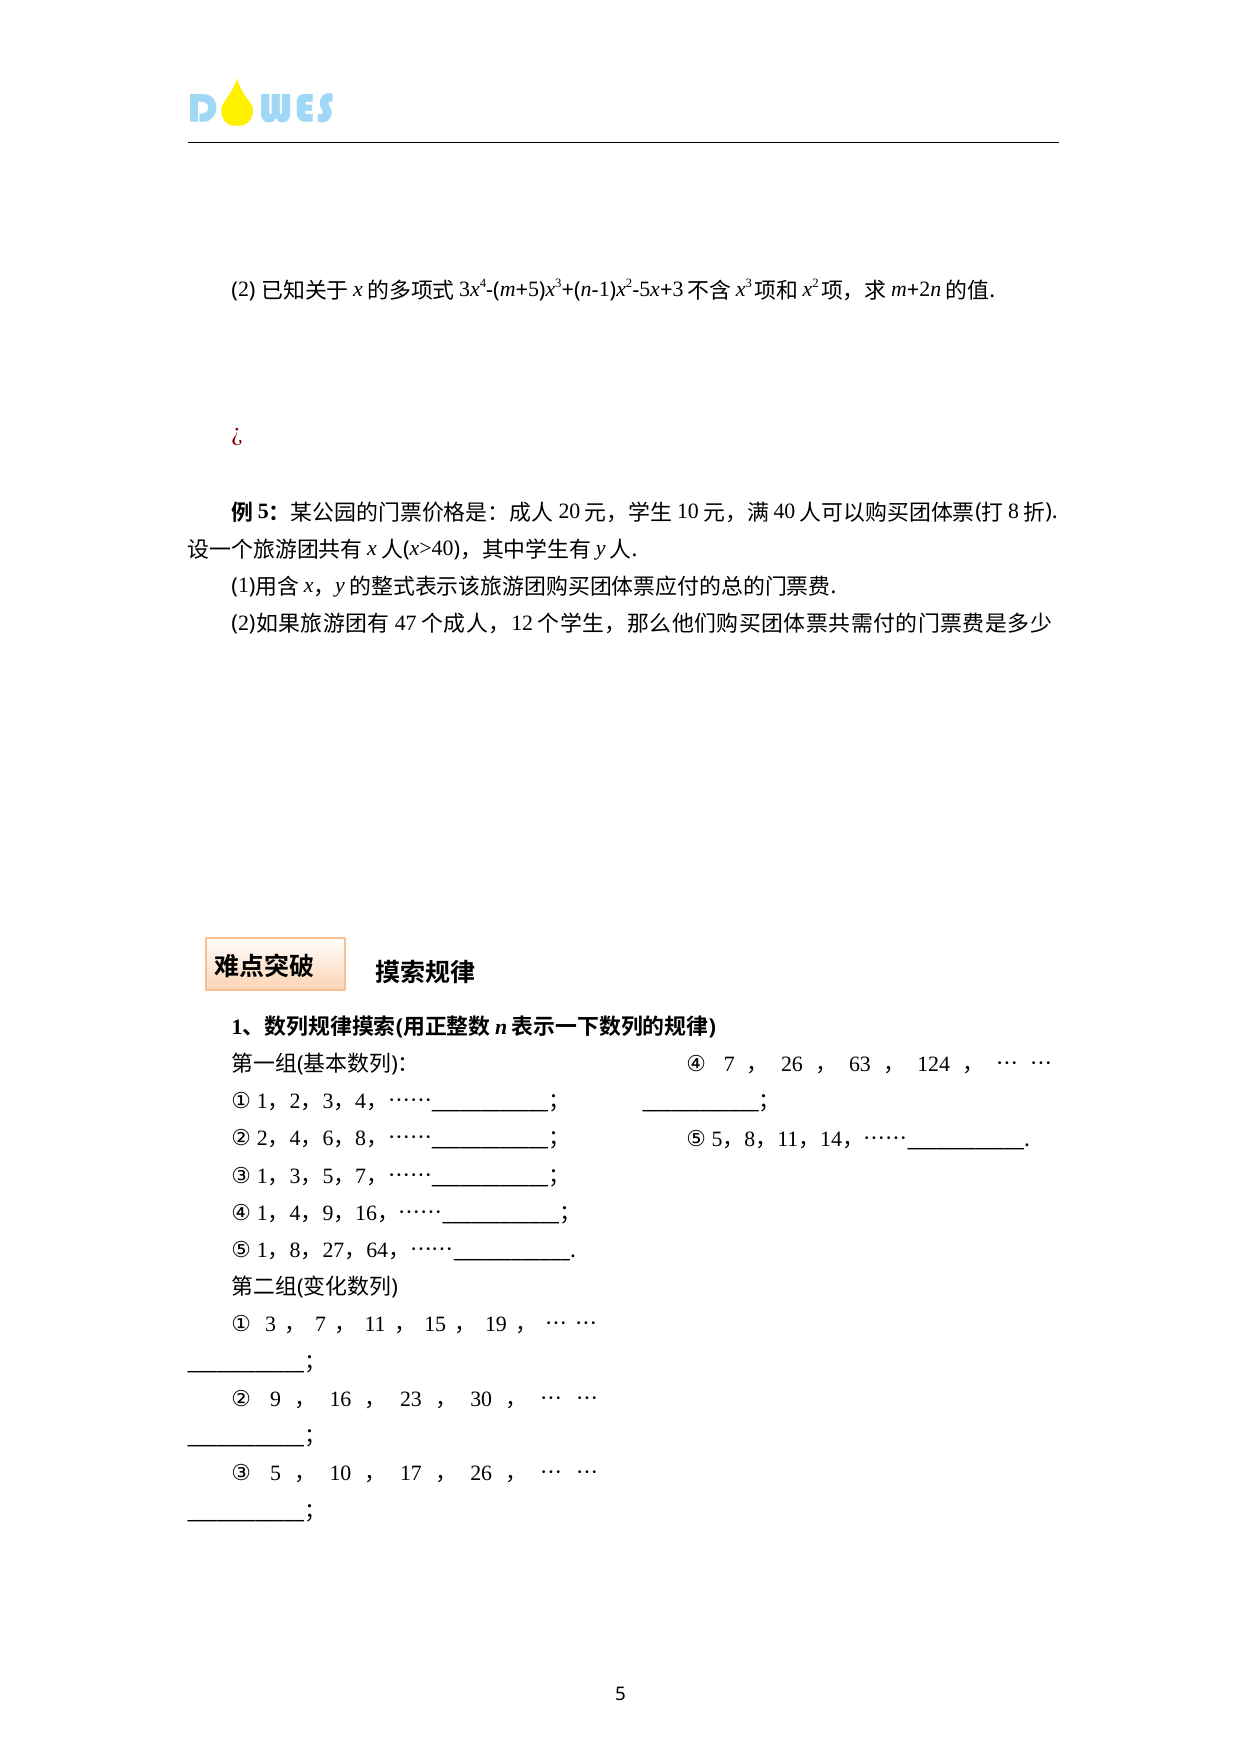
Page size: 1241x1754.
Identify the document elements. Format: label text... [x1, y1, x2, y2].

text ④ 7，26，63，124，……____________； [642, 1046, 1053, 1116]
text 1、数列规律摸索(用正整数n表示一下数列的规律) [187, 1008, 1053, 1041]
text ② 2，4，6，8，……____________； [187, 1120, 598, 1153]
text ③ 5，10，17，26，……____________； [187, 1455, 598, 1525]
text ⑤ 5，8，11，14，……____________. [642, 1120, 1053, 1153]
text (2)如果旅游团有47个成人，12个学生，那么他们购买团体票共需付的门票费是多少？[解析](1)由于超过40人，购买的是团体票可以打折，所以总的门票费=(成人人数×20+学生人数×10)×0.8；(2)把x=47，y=12代入(1)中的整式即可. [187, 606, 1053, 676]
text 摸索规律 [187, 938, 1053, 1003]
text ⑤ 1，8，27，64，……____________. [187, 1232, 598, 1264]
text 第二组(变化数列) [187, 1269, 598, 1301]
picture [178, 71, 346, 139]
text (2) 已知关于x的多项式3x4-(m+5)x3+(n-1)x2-5x+3不含x3项和x2项，求m+2n的值. [187, 273, 1053, 305]
text ③ 1，3，5，7，……____________； [187, 1157, 598, 1190]
text ① 1，2，3，4，……____________； [187, 1083, 598, 1115]
text [答案]因为(a-2)x2y|a|+1是关于x，y的五次单项式，所以 [187, 420, 1053, 453]
text 第一组(基本数列)： [187, 1046, 598, 1078]
text ④ 1，4，9，16，……____________； [187, 1194, 598, 1227]
text ② 9，16，23，30，……____________； [187, 1381, 598, 1450]
text (1)用含x，y的整式表示该旅游团购买团体票应付的总的门票费. [187, 569, 1053, 601]
text ① 3，7，11，15，19，……____________； [187, 1306, 598, 1376]
text 例5：某公园的门票价格是：成人20元，学生10元，满40人可以购买团体票(打8折).设一个旅游团共有x人(x>40)，其中学生有y人. [187, 494, 1053, 564]
